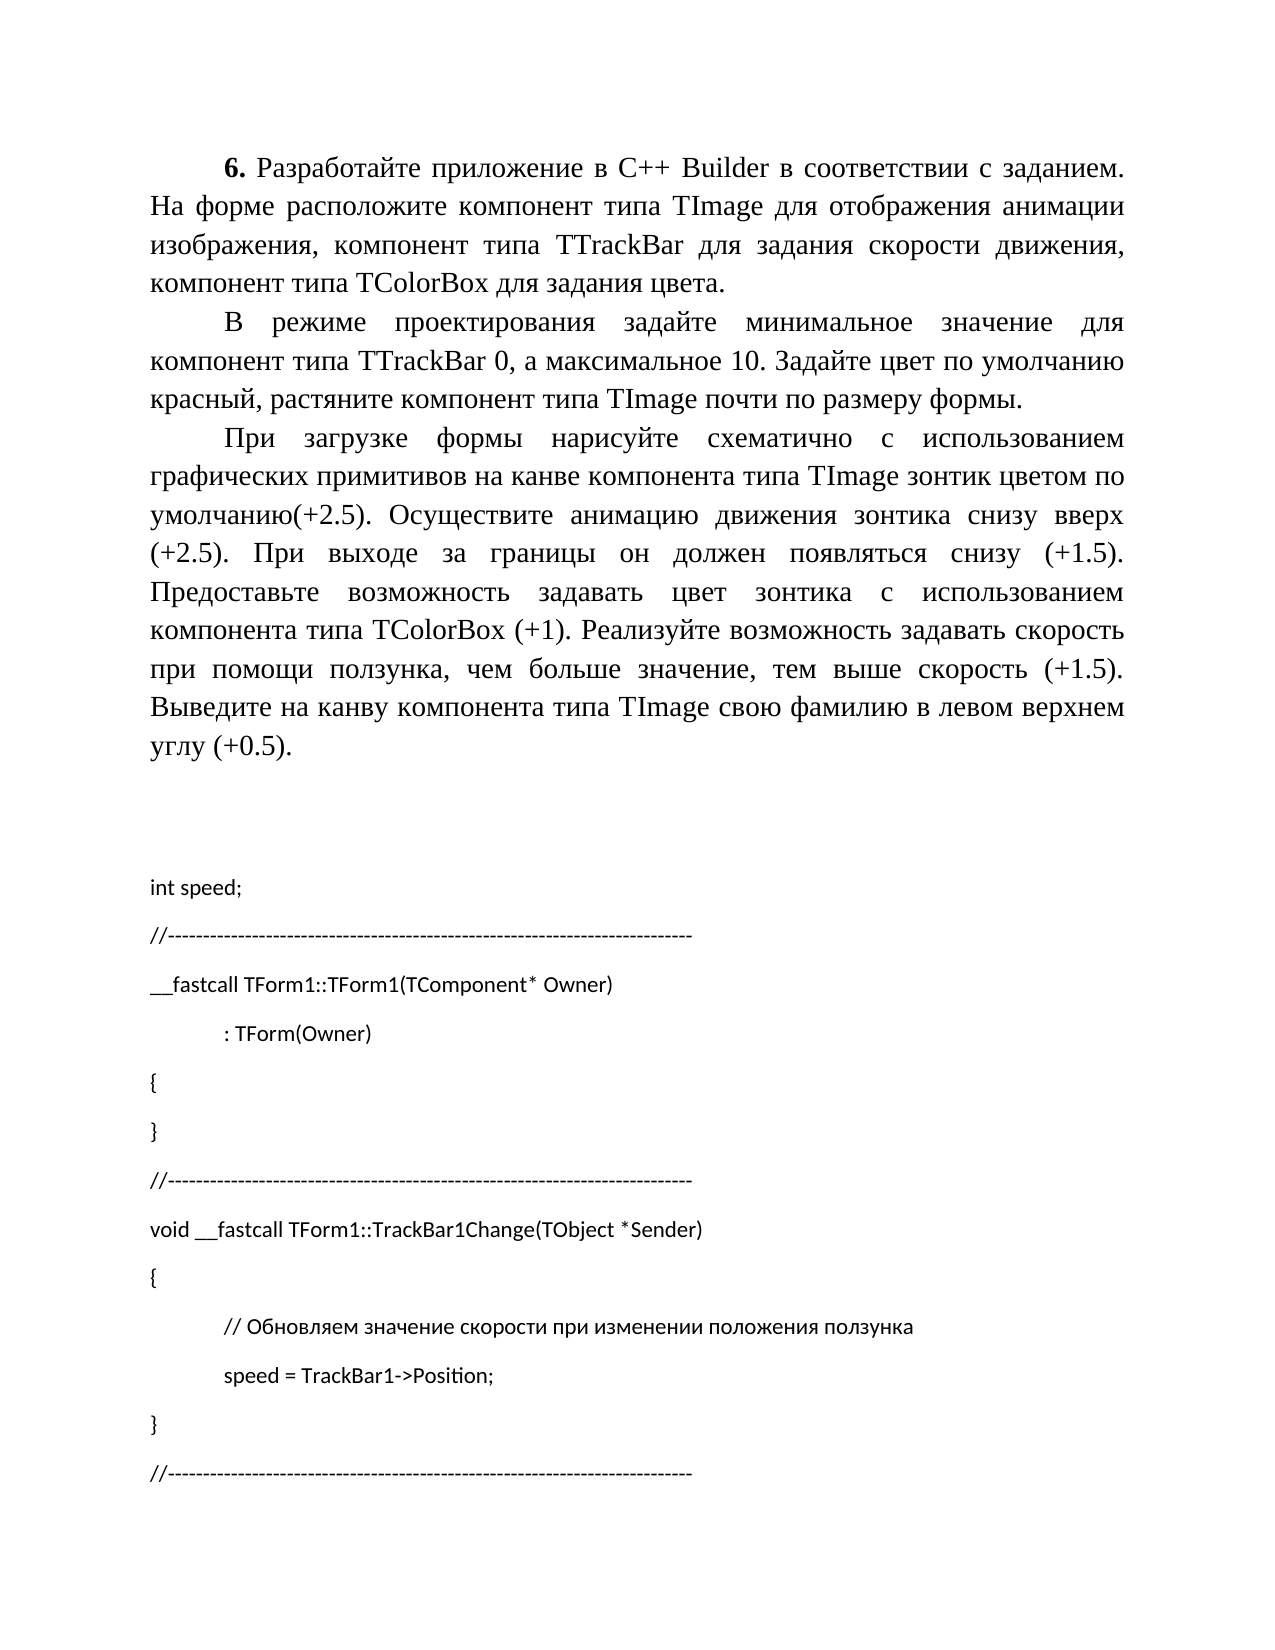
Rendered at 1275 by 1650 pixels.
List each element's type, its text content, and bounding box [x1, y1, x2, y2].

text 6. Разработайте приложение в С++ Builder в соответствии с заданием. На форме расположите компонент типа TImage для отображения анимации изображения, компонент типа TTrackBar для задания скорости движения, компонент типа TColorBox для задания цвета. [150, 150, 1125, 299]
text { [150, 1068, 1125, 1096]
text void __fastcall TForm1::TrackBar1Change(TObject *Sender) [150, 1215, 1125, 1243]
text // Обновляем значение скорости при изменении положения ползунка [150, 1312, 1125, 1340]
text { [150, 1263, 1125, 1292]
text : TForm(Owner) [150, 1019, 1125, 1047]
text При загрузке формы нарисуйте схематично с использованием графических примитивов на канве компонента типа TImage зонтик цветом по умолчанию(+2.5). Осуществите анимацию движения зонтика снизу вверх (+2.5). При выходе за границы он должен появляться снизу (+1.5). Предоставьте возможность задавать цвет зонтика с использованием компонента типа TColorBox (+1). Реализуйте возможность задавать скорость при помощи ползунка, чем больше значение, тем выше скорость (+1.5). Выведите на канву компонента типа TImage свою фамилию в левом верхнем углу (+0.5). [150, 420, 1125, 762]
text //--------------------------------------------------------------------------- [150, 1459, 1125, 1487]
text } [150, 1117, 1125, 1145]
text В режиме проектирования задайте минимальное значение для компонент типа TTrackBar 0, а максимальное 10. Задайте цвет по умолчанию красный, растяните компонент типа TImage почти по размеру формы. [150, 304, 1125, 415]
text } [150, 1410, 1125, 1438]
text int speed; [150, 873, 1125, 901]
text //--------------------------------------------------------------------------- [150, 1166, 1125, 1194]
text //--------------------------------------------------------------------------- [150, 922, 1125, 949]
text speed = TrackBar1->Position; [150, 1361, 1125, 1389]
text __fastcall TForm1::TForm1(TComponent* Owner) [150, 970, 1125, 998]
